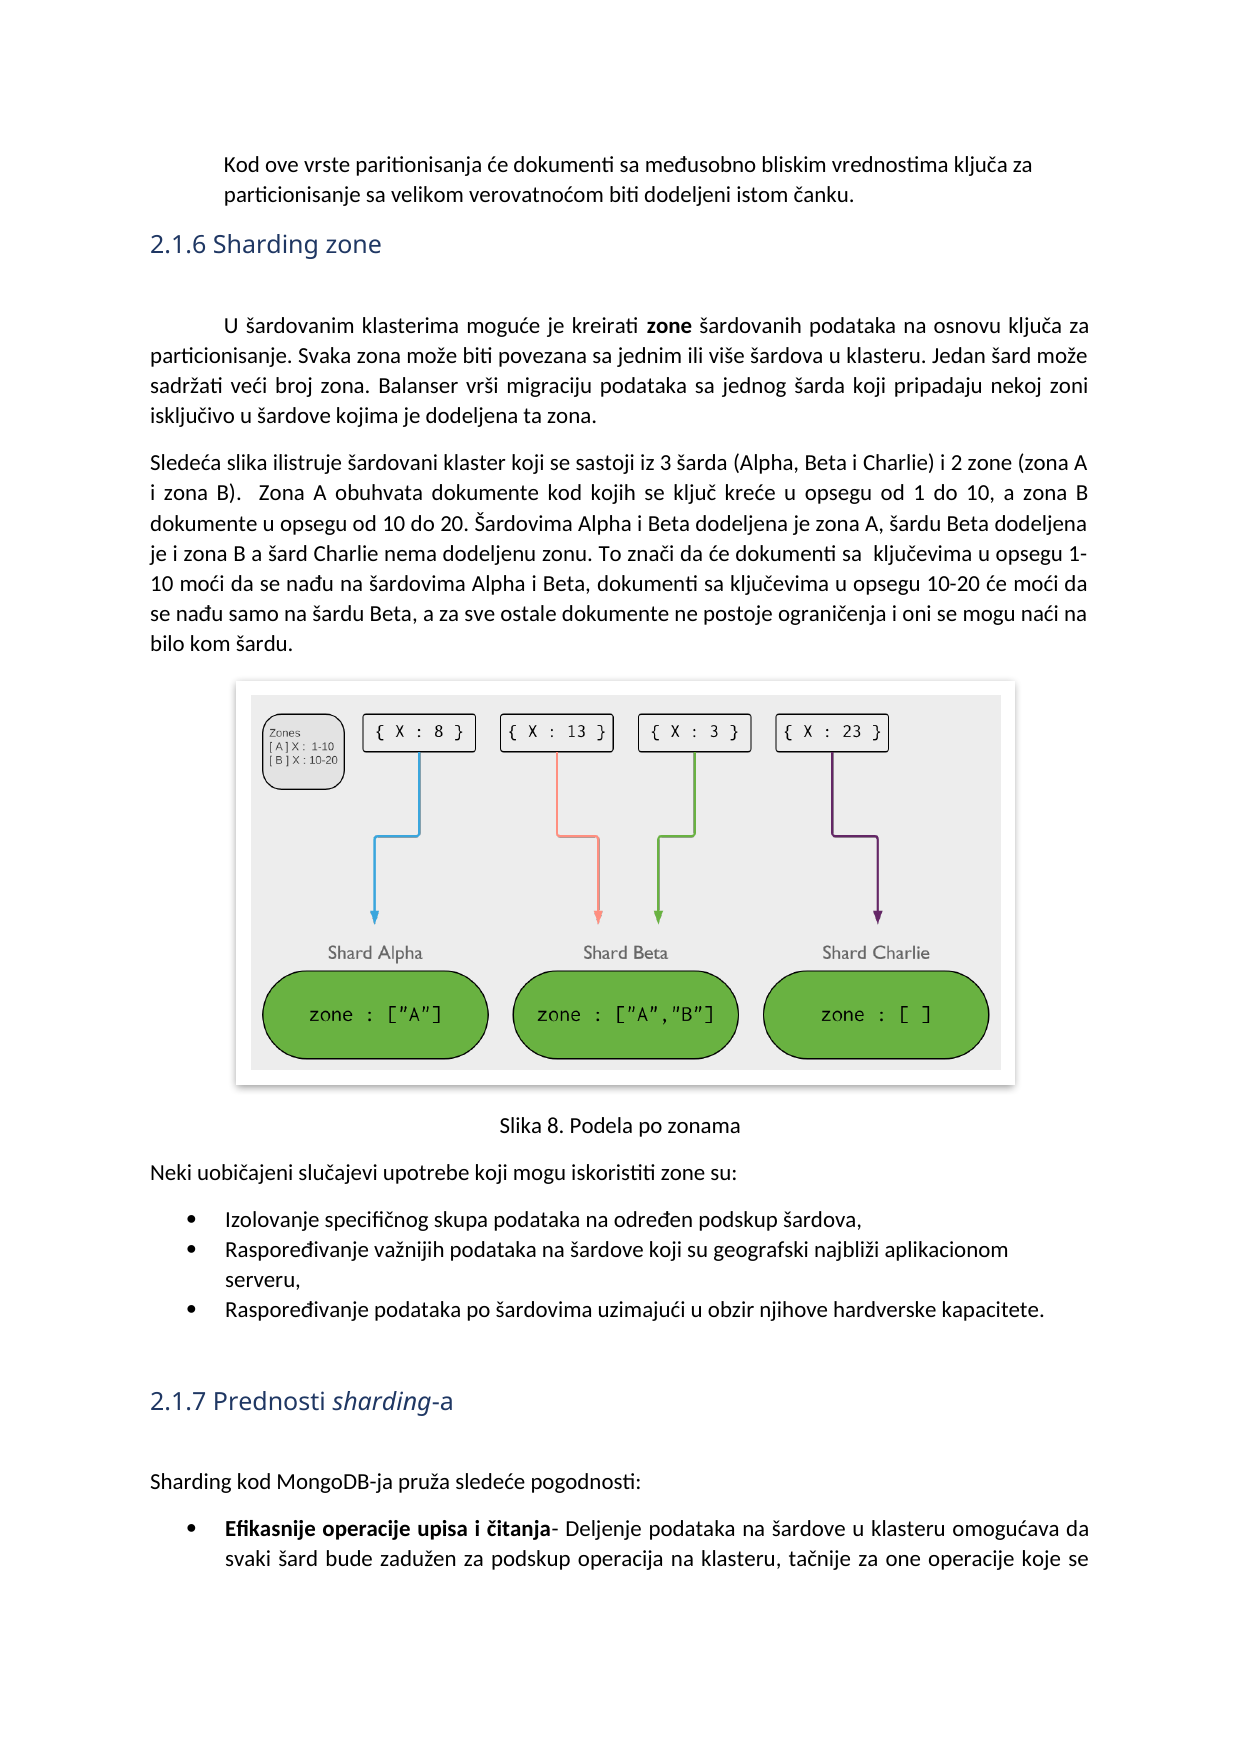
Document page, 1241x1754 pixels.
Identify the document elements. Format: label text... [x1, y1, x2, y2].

subtitle 2.1.7 Prednosti sharding-a [150, 1383, 1090, 1417]
text Kod ove vrste paritionisanja će dokumenti sa međusobno bliskim vrednostima ključa za particionisanje sa velikom verovatnoćom biti dodeljeni istom čanku. [150, 150, 1090, 208]
text Neki uobičajeni slučajevi upotrebe koji mogu iskoristiti zone su: [150, 1158, 1090, 1186]
list Raspoređivanje podataka po šardovima uzimajući u obzir njihove hardverske kapacitete. [187, 1295, 1090, 1323]
subtitle 2.1.6 Sharding zone [150, 227, 1090, 261]
text U šardovanim klasterima moguće je kreirati zone šardovanih podataka na osnovu ključa za particionisanje. Svaka zona može biti povezana sa jednim ili više šardova u klasteru. Jedan šard može sadržati veći broj zona. Balanser vrši migraciju podataka sa jednog šarda koji pripadaju nekoj zoni isključivo u šardove kojima je dodeljena ta zona. [150, 311, 1090, 429]
text Sledeća slika ilistruje šardovani klaster koji se sastoji iz 3 šarda (Alpha, Beta i Charlie) i 2 zone (zona A i zona B). Zona A obuhvata dokumente kod kojih se ključ kreće u opsegu od 1 do 10, a zona B dokumente u opsegu od 10 do 20. Šardovima Alpha i Beta dodeljena je zona A, šardu Beta dodeljena je i zona B a šard Charlie nema dodeljenu zonu. To znači da će dokumenti sa ključevima u opsegu 1-10 moći da se nađu na šardovima Alpha i Beta, dokumenti sa ključevima u opsegu 10-20 će moći da se nađu samo na šardu Beta, a za sve ostale dokumente ne postoje ograničenja i oni se mogu naći na bilo kom šardu. [150, 448, 1090, 657]
list Raspoređivanje važnijih podataka na šardove koji su geografski najbliži aplikacionom serveru, [187, 1235, 1090, 1293]
text Slika 8. Podela po zonama [150, 1111, 1090, 1139]
list Izolovanje specifičnog skupa podataka na određen podskup šardova, [187, 1205, 1090, 1233]
text Sharding kod MongoDB-ja pruža sledeće pogodnosti: [150, 1467, 1090, 1495]
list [187, 1514, 1090, 1572]
